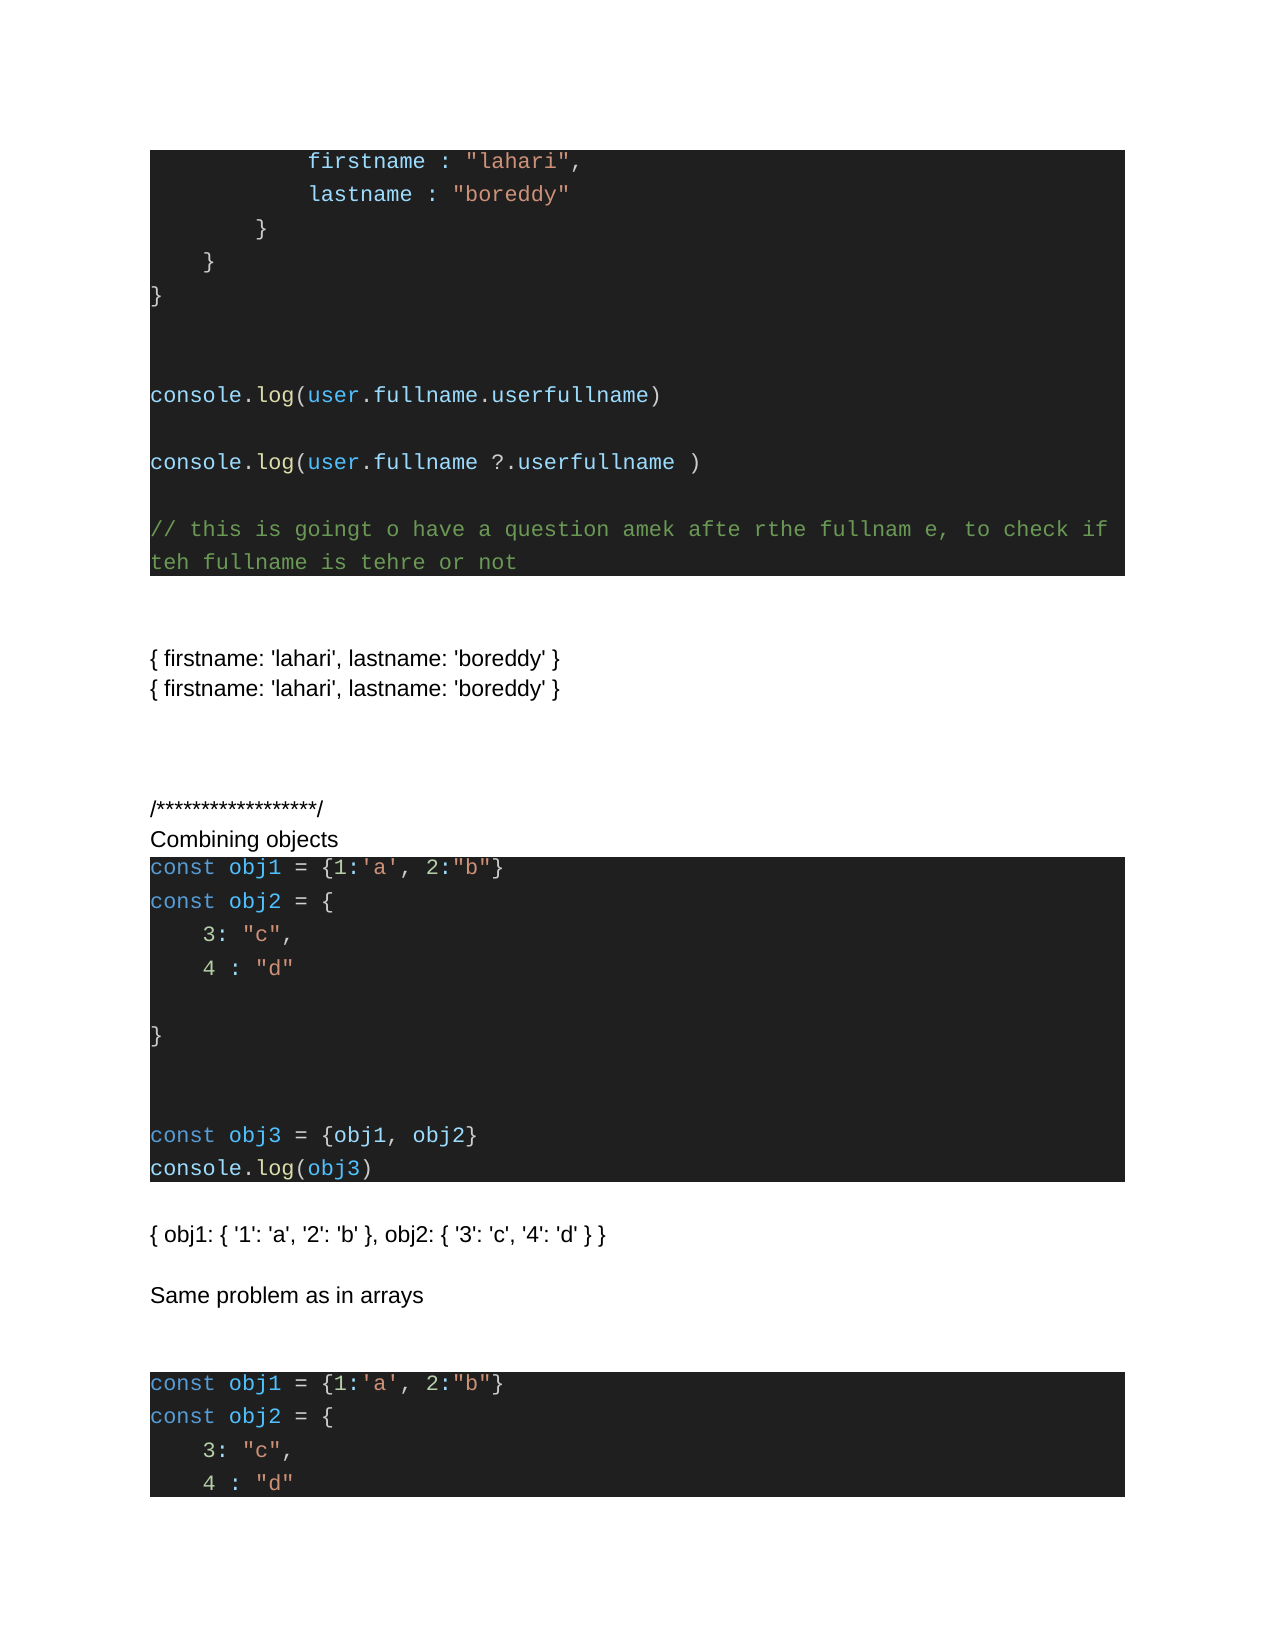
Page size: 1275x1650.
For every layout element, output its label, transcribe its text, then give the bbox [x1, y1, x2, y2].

text Same problem as in arrays [150, 1282, 1125, 1308]
text } [150, 250, 1125, 275]
text // this is goingt o have a question amek afte rthe fullnam e, to check if teh fullname is tehre or not [150, 518, 1125, 576]
text const obj1 = {1:'a', 2:"b"} [150, 857, 1125, 881]
text } [150, 284, 1125, 308]
text 4 : "d" [150, 1472, 1125, 1497]
text const obj2 = { [150, 1406, 1125, 1430]
text const obj1 = {1:'a', 2:"b"} [150, 1372, 1125, 1397]
text firstname : "lahari", [150, 150, 1125, 175]
text 3: "c", [150, 923, 1125, 948]
text console.log(user.fullname.userfullname) [150, 384, 1125, 409]
text /******************/ [150, 796, 1125, 822]
text Combining objects [150, 826, 1125, 853]
text console.log(user.fullname ?.userfullname ) [150, 451, 1125, 476]
text const obj2 = { [150, 890, 1125, 915]
text { firstname: 'lahari', lastname: 'boreddy' } [150, 675, 1125, 702]
text { firstname: 'lahari', lastname: 'boreddy' } [150, 645, 1125, 671]
text console.log(obj3) [150, 1157, 1125, 1182]
text lastname : "boreddy" [150, 183, 1125, 208]
text { obj1: { '1': 'a', '2': 'b' }, obj2: { '3': 'c', '4': 'd' } } [150, 1221, 1125, 1247]
text } [150, 217, 1125, 242]
text 4 : "d" [150, 957, 1125, 982]
text } [150, 1024, 1125, 1048]
text 3: "c", [150, 1439, 1125, 1464]
text const obj3 = {obj1, obj2} [150, 1124, 1125, 1149]
